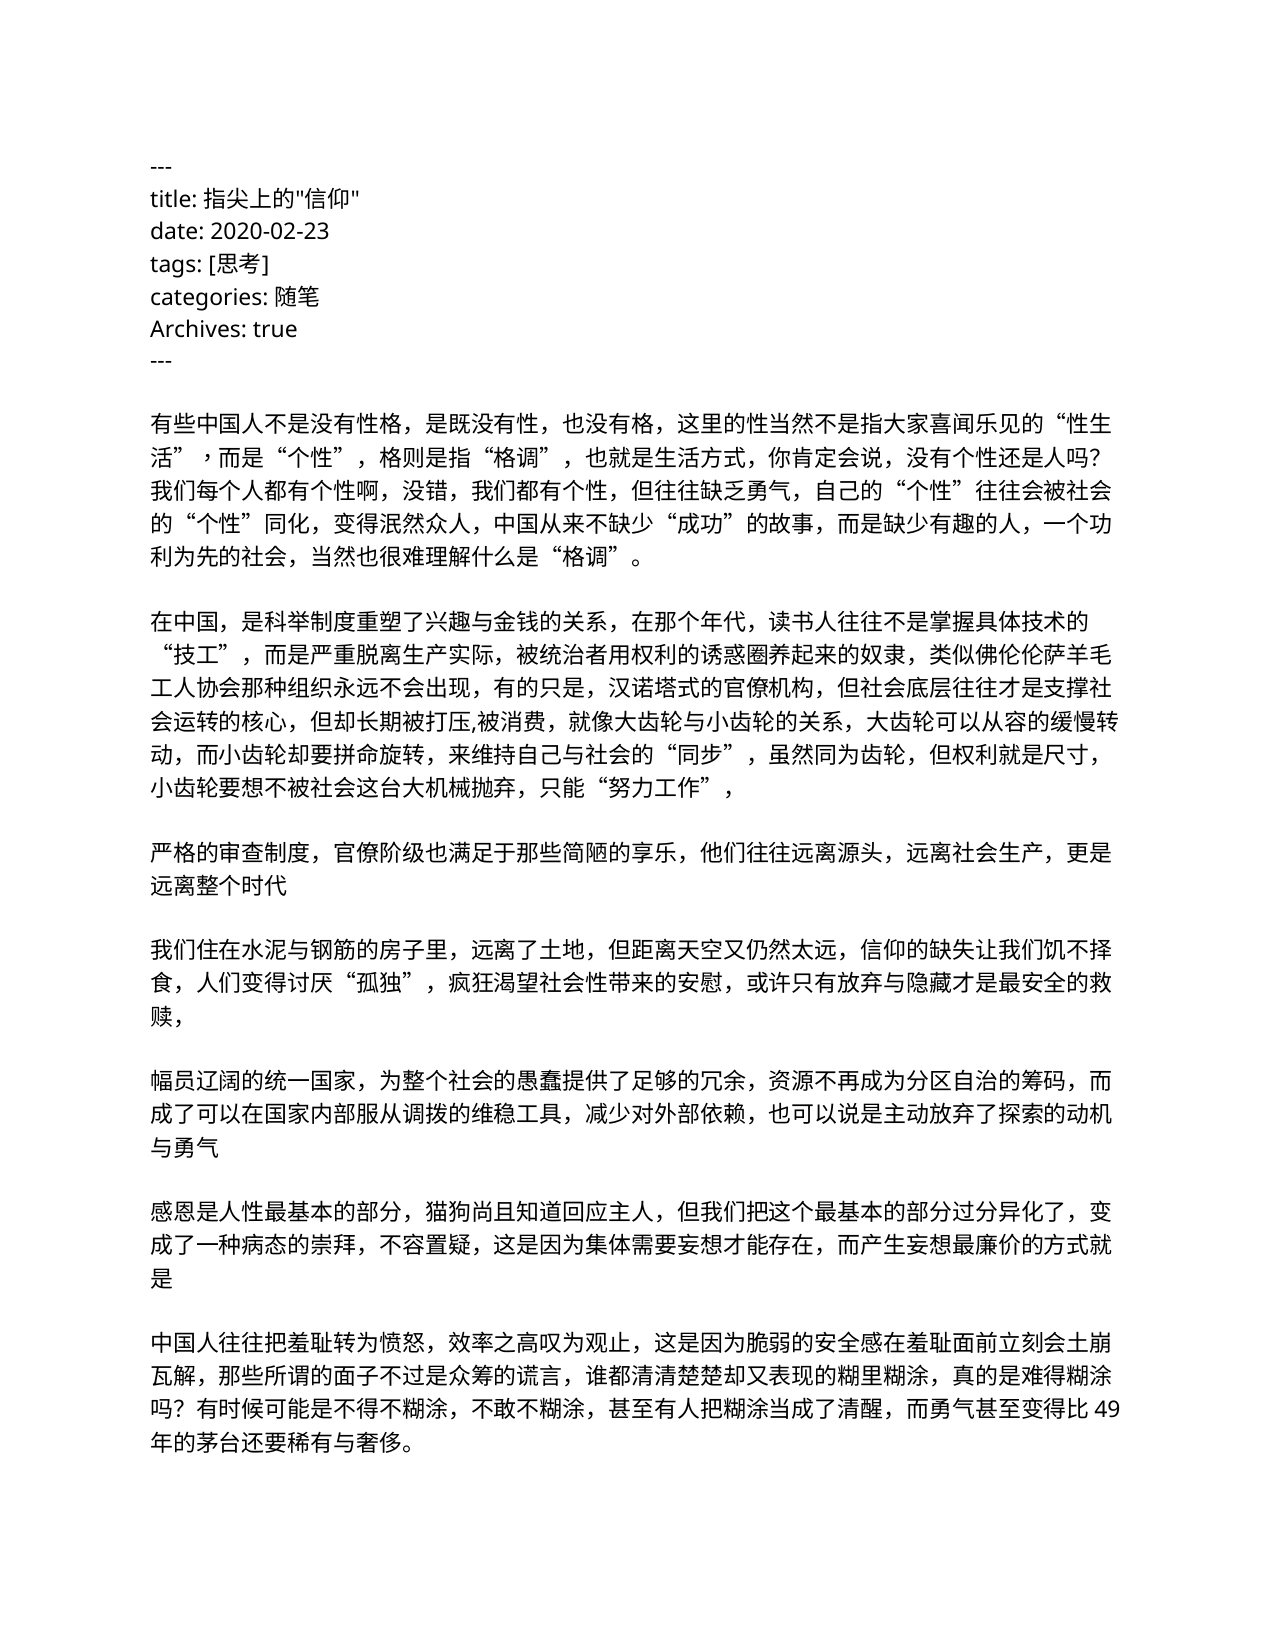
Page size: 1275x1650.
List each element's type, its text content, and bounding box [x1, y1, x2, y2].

text 有些中国人不是没有性格，是既没有性，也没有格，这里的性当然不是指大家喜闻乐见的“性生活”，而是“个性”，格则是指“格调”，也就是生活方式，你肯定会说，没有个性还是人吗？我们每个人都有个性啊，没错，我们都有个性，但往往缺乏勇气，自己的“个性”往往会被社会的“个性”同化，变得泯然众人，中国从来不缺少“成功”的故事，而是缺少有趣的人，一个功利为先的社会，当然也很难理解什么是“格调”。 [150, 406, 1125, 572]
text title: 指尖上的"信仰" [150, 181, 1125, 214]
text 在中国，是科举制度重塑了兴趣与金钱的关系，在那个年代，读书人往往不是掌握具体技术的“技工”，而是严重脱离生产实际，被统治者用权利的诱惑圈养起来的奴隶，类似佛伦伦萨羊毛工人协会那种组织永远不会出现，有的只是，汉诺塔式的官僚机构，但社会底层往往才是支撑社会运转的核心，但却长期被打压,被消费，就像大齿轮与小齿轮的关系，大齿轮可以从容的缓慢转动，而小齿轮却要拼命旋转，来维持自己与社会的“同步”，虽然同为齿轮，但权利就是尺寸，小齿轮要想不被社会这台大机械抛弃，只能“努力工作”， [150, 604, 1125, 803]
text date: 2020-02-23 [150, 214, 1125, 246]
text 中国人往往把羞耻转为愤怒，效率之高叹为观止，这是因为脆弱的安全感在羞耻面前立刻会土崩瓦解，那些所谓的面子不过是众筹的谎言，谁都清清楚楚却又表现的糊里糊涂，真的是难得糊涂吗？有时候可能是不得不糊涂，不敢不糊涂，甚至有人把糊涂当成了清醒，而勇气甚至变得比49年的茅台还要稀有与奢侈。 [150, 1325, 1125, 1458]
text categories: 随笔 [150, 279, 1125, 312]
text --- [150, 344, 1125, 375]
text tags: [思考] [150, 246, 1125, 279]
text 我们住在水泥与钢筋的房子里，远离了土地，但距离天空又仍然太远，信仰的缺失让我们饥不择食，人们变得讨厌“孤独”，疯狂渴望社会性带来的安慰，或许只有放弃与隐藏才是最安全的救赎， [150, 932, 1125, 1032]
text Archives: true [150, 312, 1125, 344]
text --- [150, 150, 1125, 181]
text 感恩是人性最基本的部分，猫狗尚且知道回应主人，但我们把这个最基本的部分过分异化了，变成了一种病态的崇拜，不容置疑，这是因为集体需要妄想才能存在，而产生妄想最廉价的方式就是 [150, 1194, 1125, 1294]
text 严格的审查制度，官僚阶级也满足于那些简陋的享乐，他们往往远离源头，远离社会生产，更是远离整个时代 [150, 834, 1125, 901]
text 幅员辽阔的统一国家，为整个社会的愚蠢提供了足够的冗余，资源不再成为分区自治的筹码，而成了可以在国家内部服从调拨的维稳工具，减少对外部依赖，也可以说是主动放弃了探索的动机与勇气 [150, 1063, 1125, 1163]
